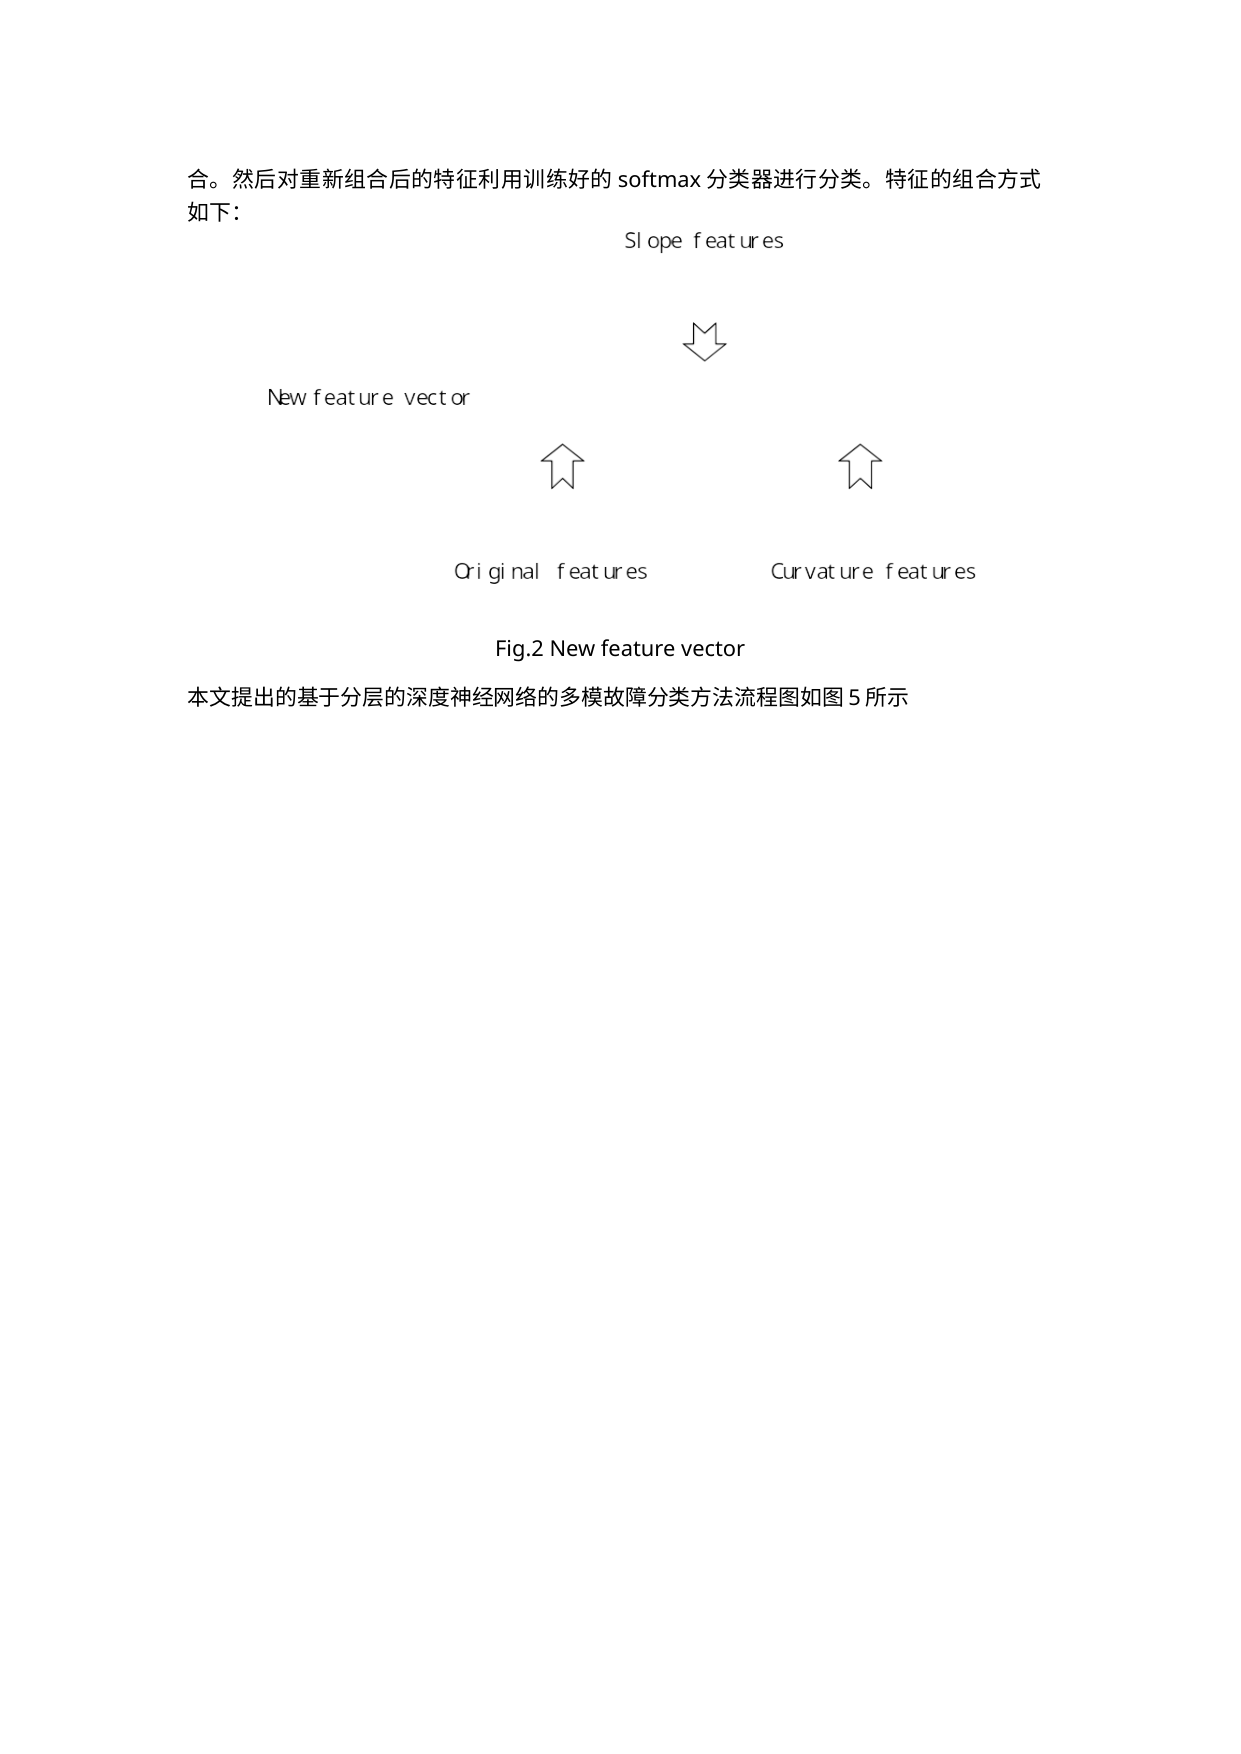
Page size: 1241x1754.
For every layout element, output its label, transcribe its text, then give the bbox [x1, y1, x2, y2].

text Fig.2 New feature vector [187, 632, 1053, 664]
text 本文提出的基于分层的深度神经网络的多模故障分类方法流程图如图5所示 [187, 679, 1053, 712]
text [187, 162, 1042, 227]
